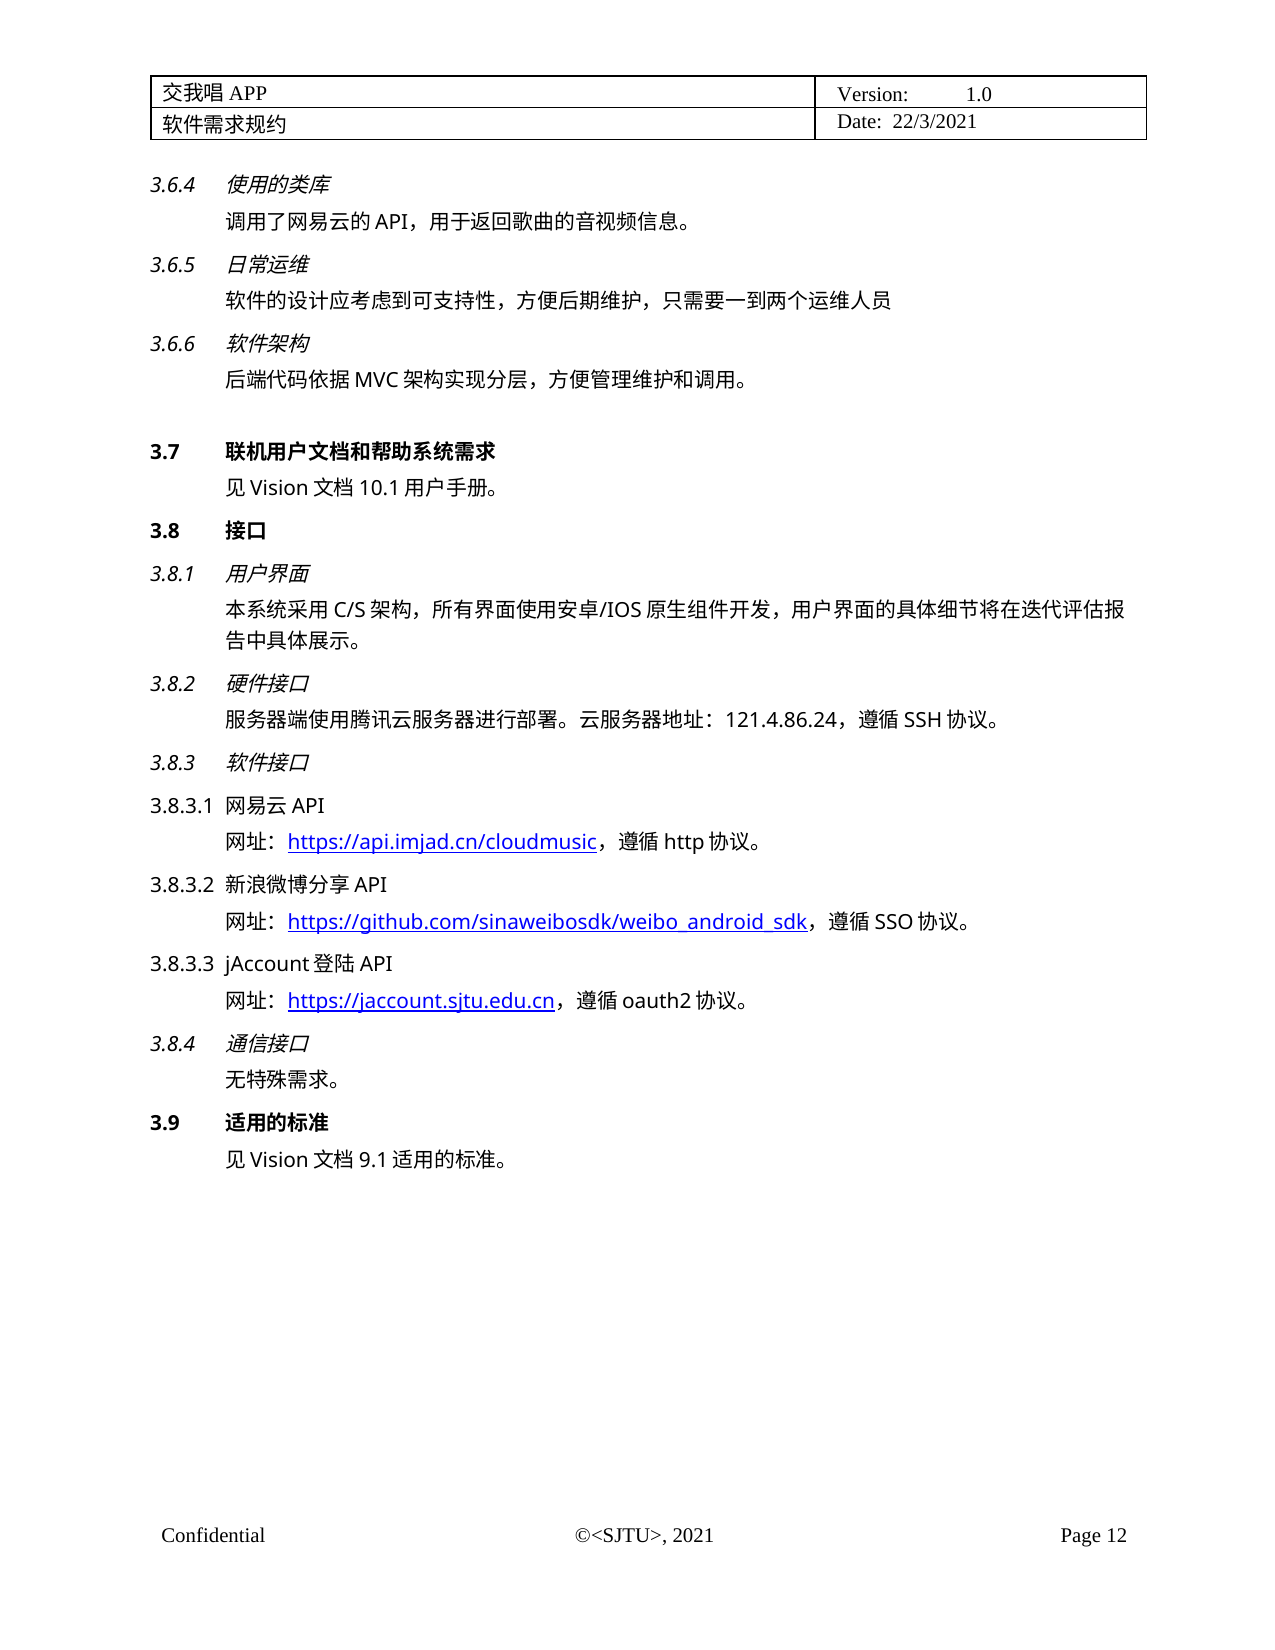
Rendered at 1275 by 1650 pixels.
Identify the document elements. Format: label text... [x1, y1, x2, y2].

subtitle 硬件接口 [150, 667, 1125, 697]
subtitle 适用的标准 [150, 1106, 1125, 1137]
subtitle 日常运维 [150, 248, 1125, 278]
text 无特殊需求。 [225, 1064, 1125, 1094]
text 后端代码依据MVC架构实现分层，方便管理维护和调用。 [225, 364, 1125, 394]
subtitle 软件架构 [150, 327, 1125, 357]
text 服务器端使用腾讯云服务器进行部署。云服务器地址：121.4.86.24，遵循SSH协议。 [225, 703, 1125, 734]
subtitle 通信接口 [150, 1027, 1125, 1057]
text 见Vision文档10.1用户手册。 [225, 472, 1125, 502]
text 软件的设计应考虑到可支持性，方便后期维护，只需要一到两个运维人员 [225, 284, 1125, 315]
text 本系统采用C/S架构，所有界面使用安卓/IOS原生组件开发，用户界面的具体细节将在迭代评估报告中具体展示。 [225, 594, 1125, 654]
text 网址：https://jaccount.sjtu.edu.cn，遵循oauth2协议。 [150, 984, 1125, 1014]
text 调用了网易云的API，用于返回歌曲的音视频信息。 [225, 205, 1125, 235]
text 网址：https://api.imjad.cn/cloudmusic，遵循http协议。 [225, 826, 1125, 856]
subtitle 联机用户文档和帮助系统需求 [150, 435, 1125, 465]
subtitle 网易云API [150, 789, 1125, 819]
subtitle 新浪微博分享API [150, 868, 1125, 899]
subtitle 接口 [150, 514, 1125, 545]
text 网址：https://github.com/sinaweibosdk/weibo_android_sdk，遵循SSO协议。 [225, 905, 1125, 935]
subtitle jAccount登陆API [150, 948, 1125, 978]
text 见Vision文档9.1适用的标准。 [225, 1143, 1125, 1173]
subtitle 软件接口 [150, 746, 1125, 776]
subtitle 用户界面 [150, 557, 1125, 587]
subtitle 使用的类库 [150, 168, 1125, 199]
